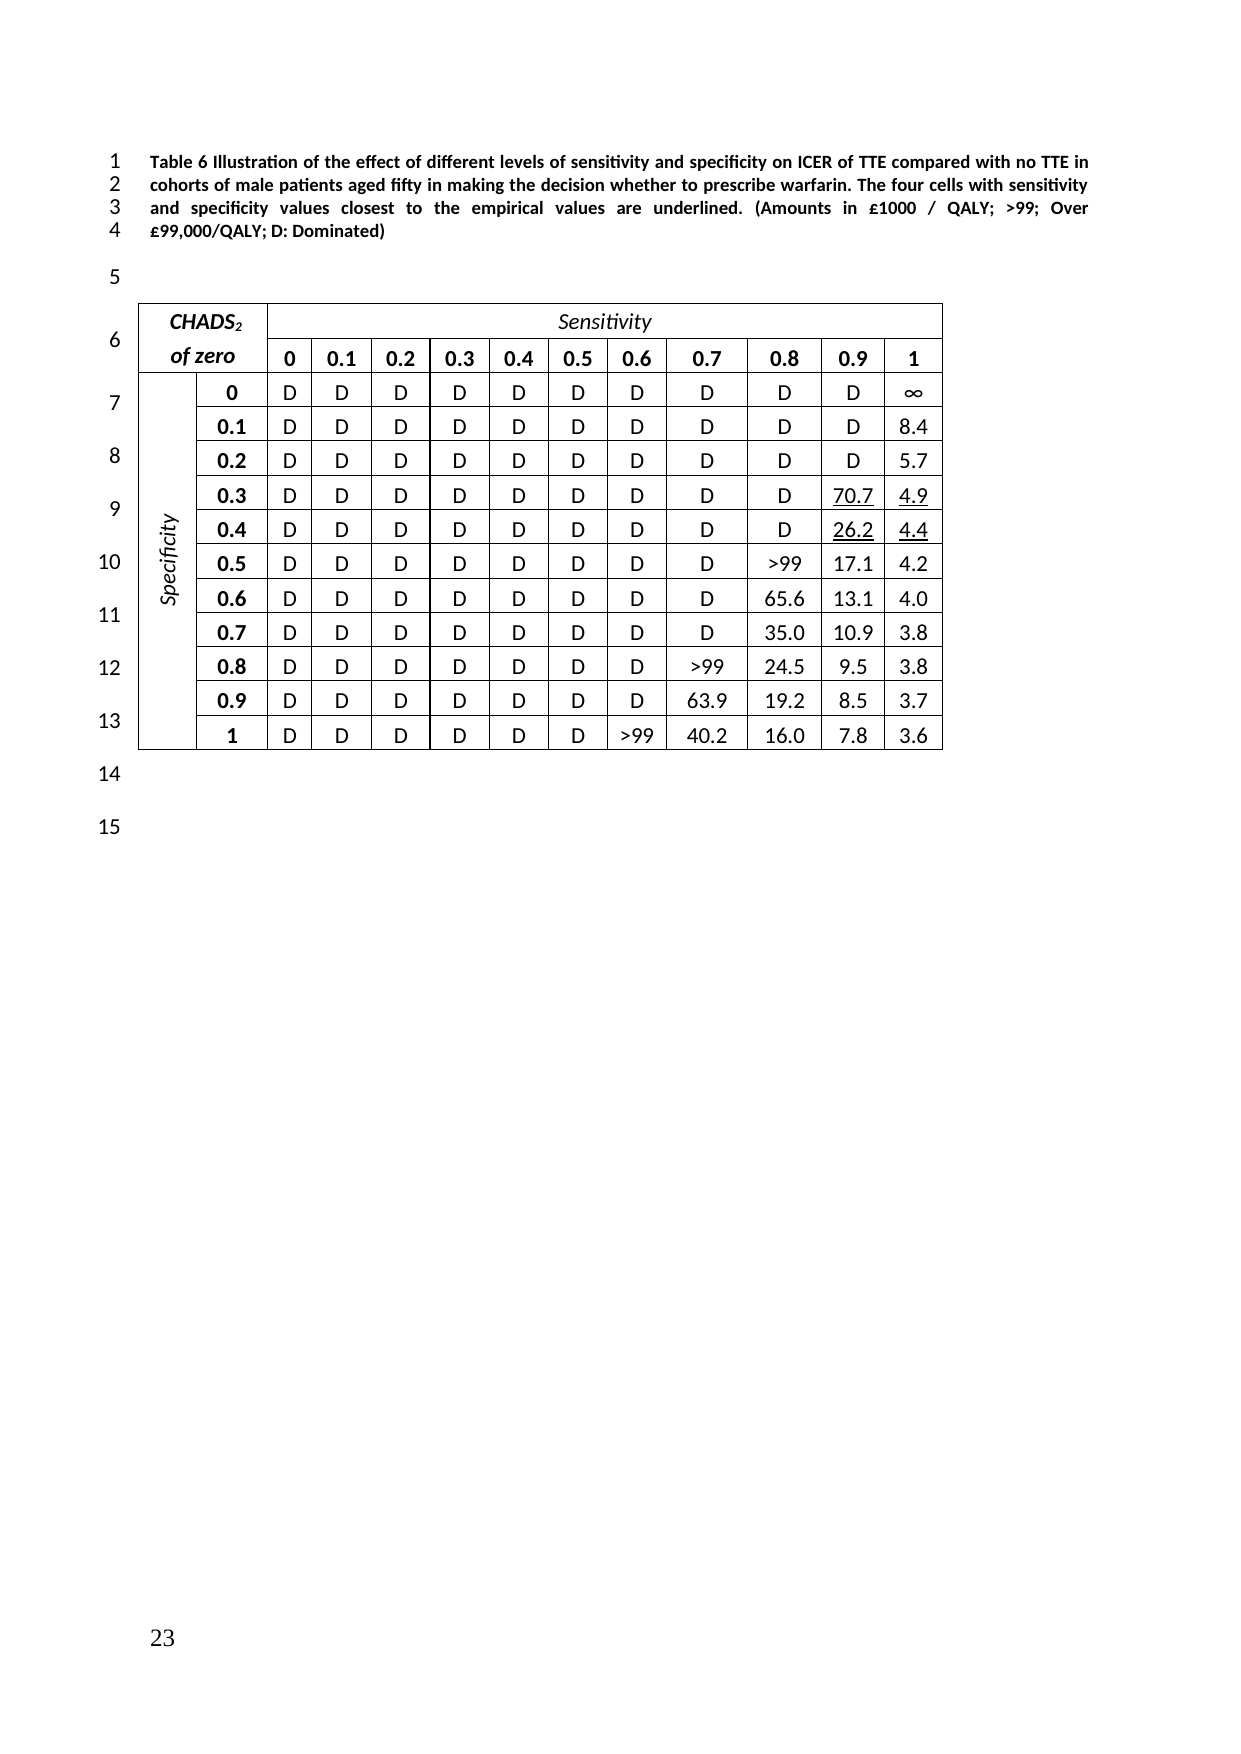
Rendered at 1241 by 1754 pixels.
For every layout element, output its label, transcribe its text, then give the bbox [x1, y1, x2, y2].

table_cell D [268, 681, 311, 714]
table_cell 70.7 [822, 476, 884, 509]
table_cell D [608, 510, 666, 543]
table_header Sensitivity [268, 304, 942, 337]
table_cell D [549, 647, 607, 680]
table_cell D [608, 373, 666, 406]
table_cell 4.4 [885, 510, 942, 543]
table_cell D [490, 613, 548, 646]
table_cell 0.1 [197, 407, 267, 440]
table_cell D [549, 373, 607, 406]
table_cell 0.8 [748, 339, 821, 372]
table_cell D [490, 476, 548, 509]
table_cell >99 [608, 716, 666, 749]
table_cell 26.2 [822, 510, 884, 543]
table_cell D [268, 476, 311, 509]
table_cell D [490, 373, 548, 406]
table_cell D [490, 441, 548, 474]
table_cell D [490, 579, 548, 612]
table_cell D [372, 647, 429, 680]
table_cell 65.6 [748, 579, 821, 612]
table_cell 0.5 [197, 544, 267, 577]
table_cell D [667, 441, 747, 474]
table_cell D [372, 441, 429, 474]
table_cell D [608, 407, 666, 440]
table_cell D [431, 613, 489, 646]
table_cell 0 [268, 339, 311, 372]
table_cell 16.0 [748, 716, 821, 749]
table_cell >99 [667, 647, 747, 680]
table_cell 0.4 [490, 339, 548, 372]
table_cell 13.1 [822, 579, 884, 612]
table_cell D [490, 407, 548, 440]
table_cell D [268, 373, 311, 406]
table_cell D [748, 407, 821, 440]
table_cell D [608, 681, 666, 714]
table_cell D [372, 407, 429, 440]
table_cell 24.5 [748, 647, 821, 680]
table_cell D [372, 613, 429, 646]
table_cell D [372, 373, 429, 406]
table_cell D [748, 373, 821, 406]
table_cell 35.0 [748, 613, 821, 646]
table_cell D [431, 441, 489, 474]
table_cell 17.1 [822, 544, 884, 577]
table_cell 4.0 [885, 579, 942, 612]
table_cell D [748, 441, 821, 474]
table_cell 0.9 [822, 339, 884, 372]
table_cell ∞ [885, 373, 942, 406]
table_cell 0.2 [197, 441, 267, 474]
table_cell D [549, 407, 607, 440]
table_cell 3.6 [885, 716, 942, 749]
table_cell D [490, 544, 548, 577]
table_cell D [312, 579, 371, 612]
table_cell 8.5 [822, 681, 884, 714]
table_cell D [431, 373, 489, 406]
table_cell D [268, 407, 311, 440]
table_cell Specificity [139, 373, 196, 749]
table_cell 7.8 [822, 716, 884, 749]
text Table 6 Illustration of the effect of different levels of sensitivity and specificity on ICER of TTE compared with no TTE in cohorts of male patients aged fifty in making the decision whether to prescribe warfarin. The four cells with sensitivity and specificity values closest to the empirical values are underlined. (Amounts in £1000 / QALY; >99; Over £99,000/QALY; D: Dominated) [150, 150, 1090, 242]
table_cell D [431, 407, 489, 440]
table_cell D [667, 373, 747, 406]
table_cell D [608, 544, 666, 577]
table_cell D [312, 441, 371, 474]
table_cell 5.7 [885, 441, 942, 474]
table_cell 0.3 [197, 476, 267, 509]
table_cell D [431, 681, 489, 714]
table_cell D [549, 476, 607, 509]
table_cell D [748, 510, 821, 543]
table_cell D [549, 441, 607, 474]
table_cell D [667, 613, 747, 646]
table_cell 3.8 [885, 647, 942, 680]
table_cell D [549, 510, 607, 543]
table_cell D [431, 510, 489, 543]
table_cell D [312, 613, 371, 646]
table_cell D [431, 544, 489, 577]
table_cell 0.9 [197, 681, 267, 714]
table_cell 4.9 [885, 476, 942, 509]
table_cell D [549, 613, 607, 646]
table_cell D [549, 716, 607, 749]
table_cell D [490, 647, 548, 680]
table_cell D [667, 579, 747, 612]
table_cell D [608, 579, 666, 612]
table_cell 0.7 [667, 339, 747, 372]
table_cell D [312, 716, 371, 749]
table_cell D [268, 579, 311, 612]
table_cell 0.5 [549, 339, 607, 372]
table_cell 0.2 [372, 339, 429, 372]
table_cell D [549, 681, 607, 714]
table_cell D [268, 544, 311, 577]
table_cell 8.4 [885, 407, 942, 440]
table_cell D [667, 544, 747, 577]
table_cell D [372, 579, 429, 612]
table_cell D [490, 681, 548, 714]
table_cell D [268, 647, 311, 680]
table_cell 0.6 [608, 339, 666, 372]
table_cell D [372, 681, 429, 714]
table_cell 3.8 [885, 613, 942, 646]
table_cell 1 [885, 339, 942, 372]
table_cell 0.1 [312, 339, 371, 372]
table_cell D [822, 441, 884, 474]
table_cell 3.7 [885, 681, 942, 714]
table_cell D [312, 373, 371, 406]
table_cell 40.2 [667, 716, 747, 749]
table_cell D [822, 407, 884, 440]
table_cell D [312, 476, 371, 509]
table_cell 0.6 [197, 579, 267, 612]
table_cell D [312, 407, 371, 440]
table_cell D [268, 716, 311, 749]
table_cell D [490, 716, 548, 749]
table_cell D [372, 510, 429, 543]
table_cell D [312, 510, 371, 543]
table_cell 0.4 [197, 510, 267, 543]
table_cell D [312, 544, 371, 577]
table_cell D [431, 476, 489, 509]
table_cell D [431, 647, 489, 680]
table_cell 0.3 [431, 339, 489, 372]
table_cell 10.9 [822, 613, 884, 646]
table_cell D [431, 716, 489, 749]
table_cell 19.2 [748, 681, 821, 714]
table_cell 4.2 [885, 544, 942, 577]
table_cell D [748, 476, 821, 509]
table_cell D [549, 544, 607, 577]
table_cell D [608, 441, 666, 474]
table_cell 1 [197, 716, 267, 749]
table_header CHADS2 [139, 304, 267, 337]
table_cell of zero [139, 338, 267, 372]
table_cell D [667, 407, 747, 440]
table_cell 9.5 [822, 647, 884, 680]
table_cell D [822, 373, 884, 406]
table_cell D [268, 441, 311, 474]
table_cell D [667, 476, 747, 509]
table_cell D [490, 510, 548, 543]
table_cell D [372, 716, 429, 749]
table_cell D [312, 681, 371, 714]
table_cell D [431, 579, 489, 612]
table_cell D [608, 613, 666, 646]
table_cell D [372, 544, 429, 577]
table_cell D [667, 510, 747, 543]
table_cell D [608, 647, 666, 680]
table_cell D [549, 579, 607, 612]
table_cell D [608, 476, 666, 509]
table_cell D [268, 613, 311, 646]
table_cell 63.9 [667, 681, 747, 714]
table_cell >99 [748, 544, 821, 577]
table_cell D [268, 510, 311, 543]
table_cell D [312, 647, 371, 680]
table_cell 0.7 [197, 613, 267, 646]
table_cell 0.8 [197, 647, 267, 680]
table_cell 0 [197, 373, 267, 406]
table_cell D [372, 476, 429, 509]
